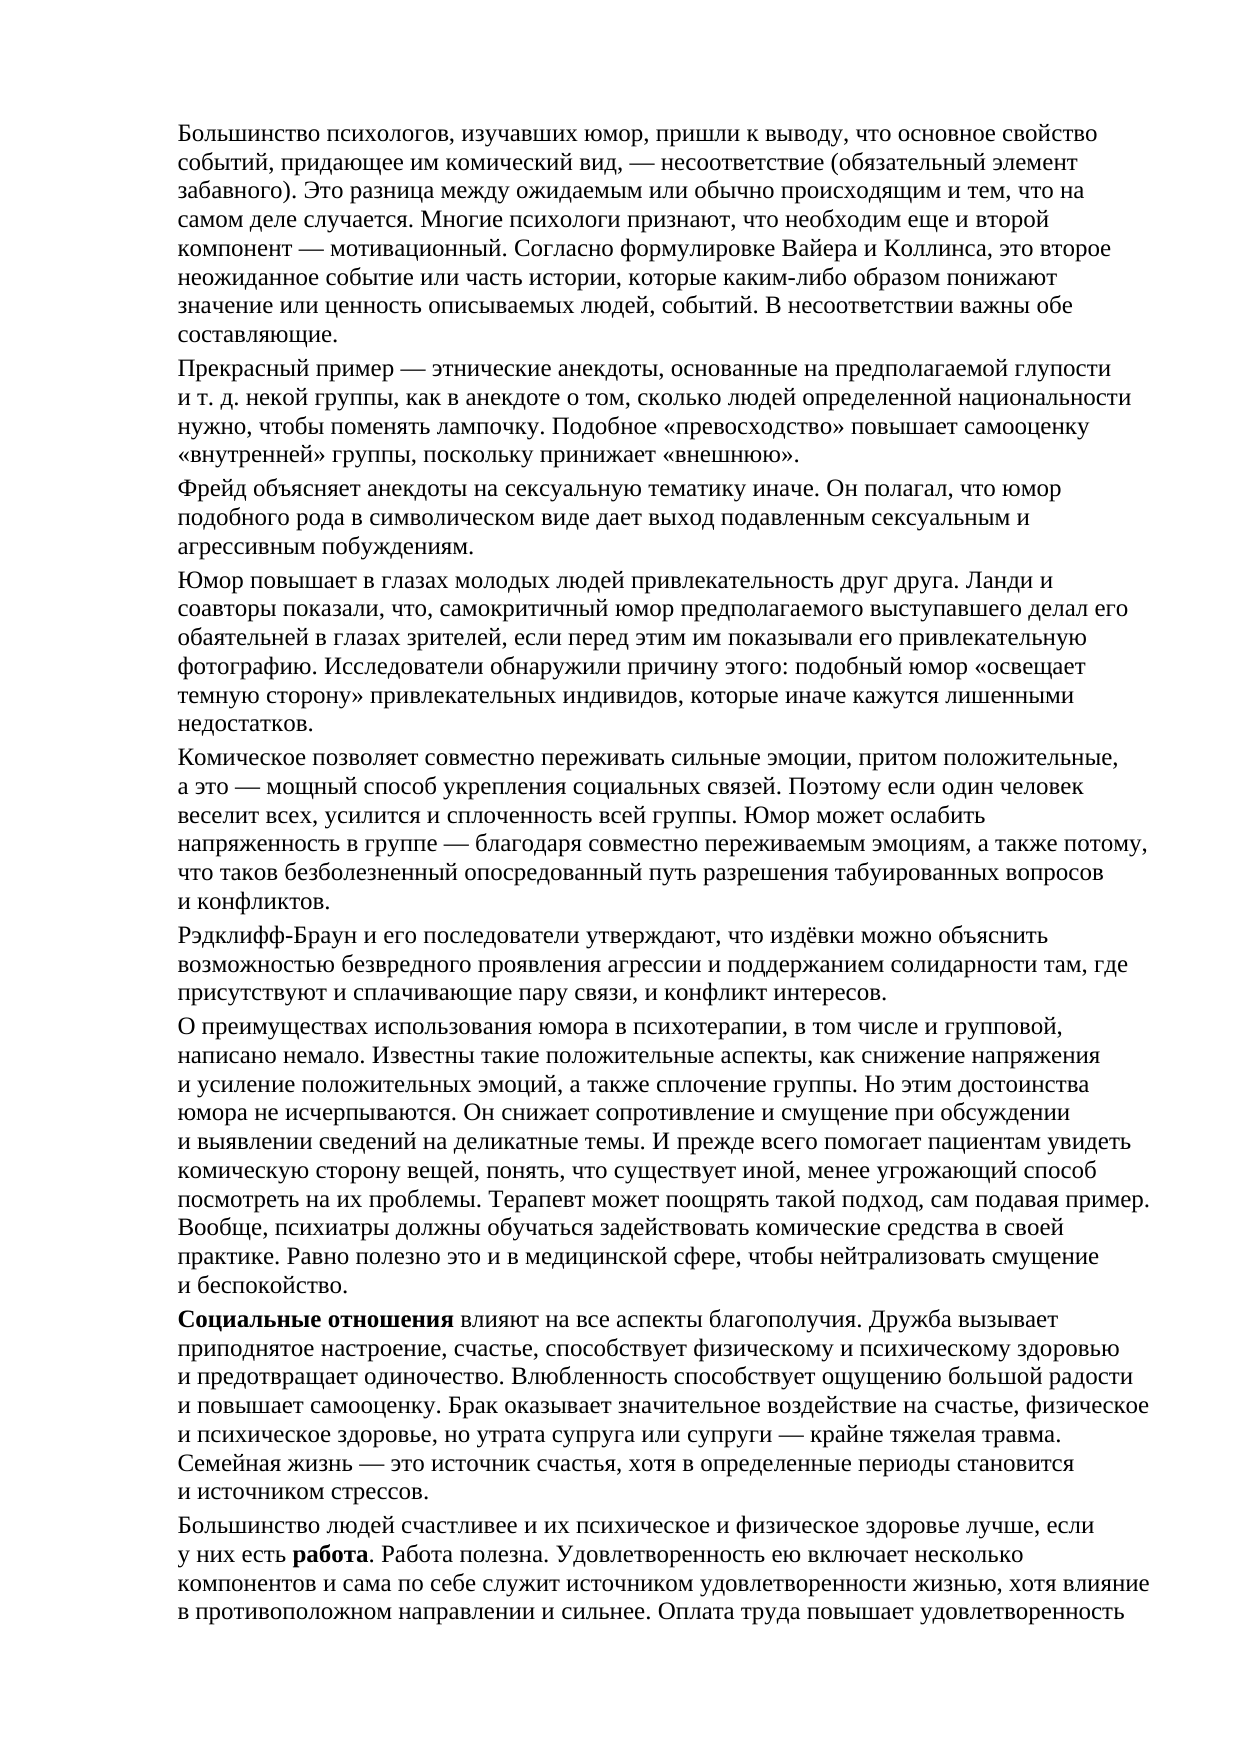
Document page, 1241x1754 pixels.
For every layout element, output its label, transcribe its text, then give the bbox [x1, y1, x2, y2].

text Социальные отношения влияют на все аспекты благополучия. Дружба вызывает приподнятое настроение, счастье, способствует физическому и психическому здоровью и предотвращает одиночество. Влюбленность способствует ощущению большой радости и повышает самооценку. Брак оказывает значительное воздействие на счастье, физическое и психическое здоровье, но утрата супруга или супруги — крайне тяжелая травма. Семейная жизнь — это источник счастья, хотя в определенные периоды становится и источником стрессов. [177, 1304, 1152, 1505]
text Прекрасный пример — этнические анекдоты, основанные на предполагаемой глупости и т. д. некой группы, как в анекдоте о том, сколько людей определенной национальности нужно, чтобы поменять лампочку. Подобное «превосходство» повышает самооценку «внутренней» группы, поскольку принижает «внешнюю». [177, 353, 1152, 468]
text Фрейд объясняет анекдоты на сексуальную тематику иначе. Он полагал, что юмор подобного рода в символическом виде дает выход подавленным сексуальным и агрессивным побуждениям. [177, 473, 1152, 559]
text О преимуществах использования юмора в психотерапии, в том числе и групповой, написано немало. Известны такие положительные аспекты, как снижение напряжения и усиление положительных эмоций, а также сплочение группы. Но этим достоинства юмора не исчерпываются. Он снижает сопротивление и смущение при обсуждении и выявлении сведений на деликатные темы. И прежде всего помогает пациентам увидеть комическую сторону вещей, понять, что существует иной, менее угрожающий способ посмотреть на их проблемы. Терапевт может поощрять такой подход, сам подавая пример. Вообще, психиатры должны обучаться задействовать комические средства в своей практике. Равно полезно это и в медицинской сфере, чтобы нейтрализовать смущение и беспокойство. [177, 1011, 1152, 1299]
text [177, 1510, 1152, 1625]
text Рэдклифф-Браун и его последователи утверждают, что издёвки можно объяснить возможностью безвредного проявления агрессии и поддержанием солидарности там, где присутствуют и сплачивающие пару связи, и конфликт интересов. [177, 920, 1152, 1006]
text Большинство психологов, изучавших юмор, пришли к выводу, что основное свойство событий, придающее им комический вид, — несоответствие (обязательный элемент забавного). Это разница между ожидаемым или обычно происходящим и тем, что на самом деле случается. Многие психологи признают, что необходим еще и второй компонент — мотивационный. Согласно формулировке Вайера и Коллинса, это второе неожиданное событие или часть истории, которые каким-либо образом понижают значение или ценность описываемых людей, событий. В несоответствии важны обе составляющие. [177, 118, 1152, 348]
text Комическое позволяет совместно переживать сильные эмоции, притом положительные, а это — мощный способ укрепления социальных связей. Поэтому если один человек веселит всех, усилится и сплоченность всей группы. Юмор может ослабить напряженность в группе — благодаря совместно переживаемым эмоциям, а также потому, что таков безболезненный опосредованный путь разрешения табуированных вопросов и конфликтов. [177, 742, 1152, 915]
text Юмор повышает в глазах молодых людей привлекательность друг друга. Ланди и соавторы показали, что, самокритичный юмор предполагаемого выступавшего делал его обаятельней в глазах зрителей, если перед этим им показывали его привлекательную фотографию. Исследователи обнаружили причину этого: подобный юмор «освещает темную сторону» привлекательных индивидов, которые иначе кажутся лишенными недостатков. [177, 565, 1152, 737]
